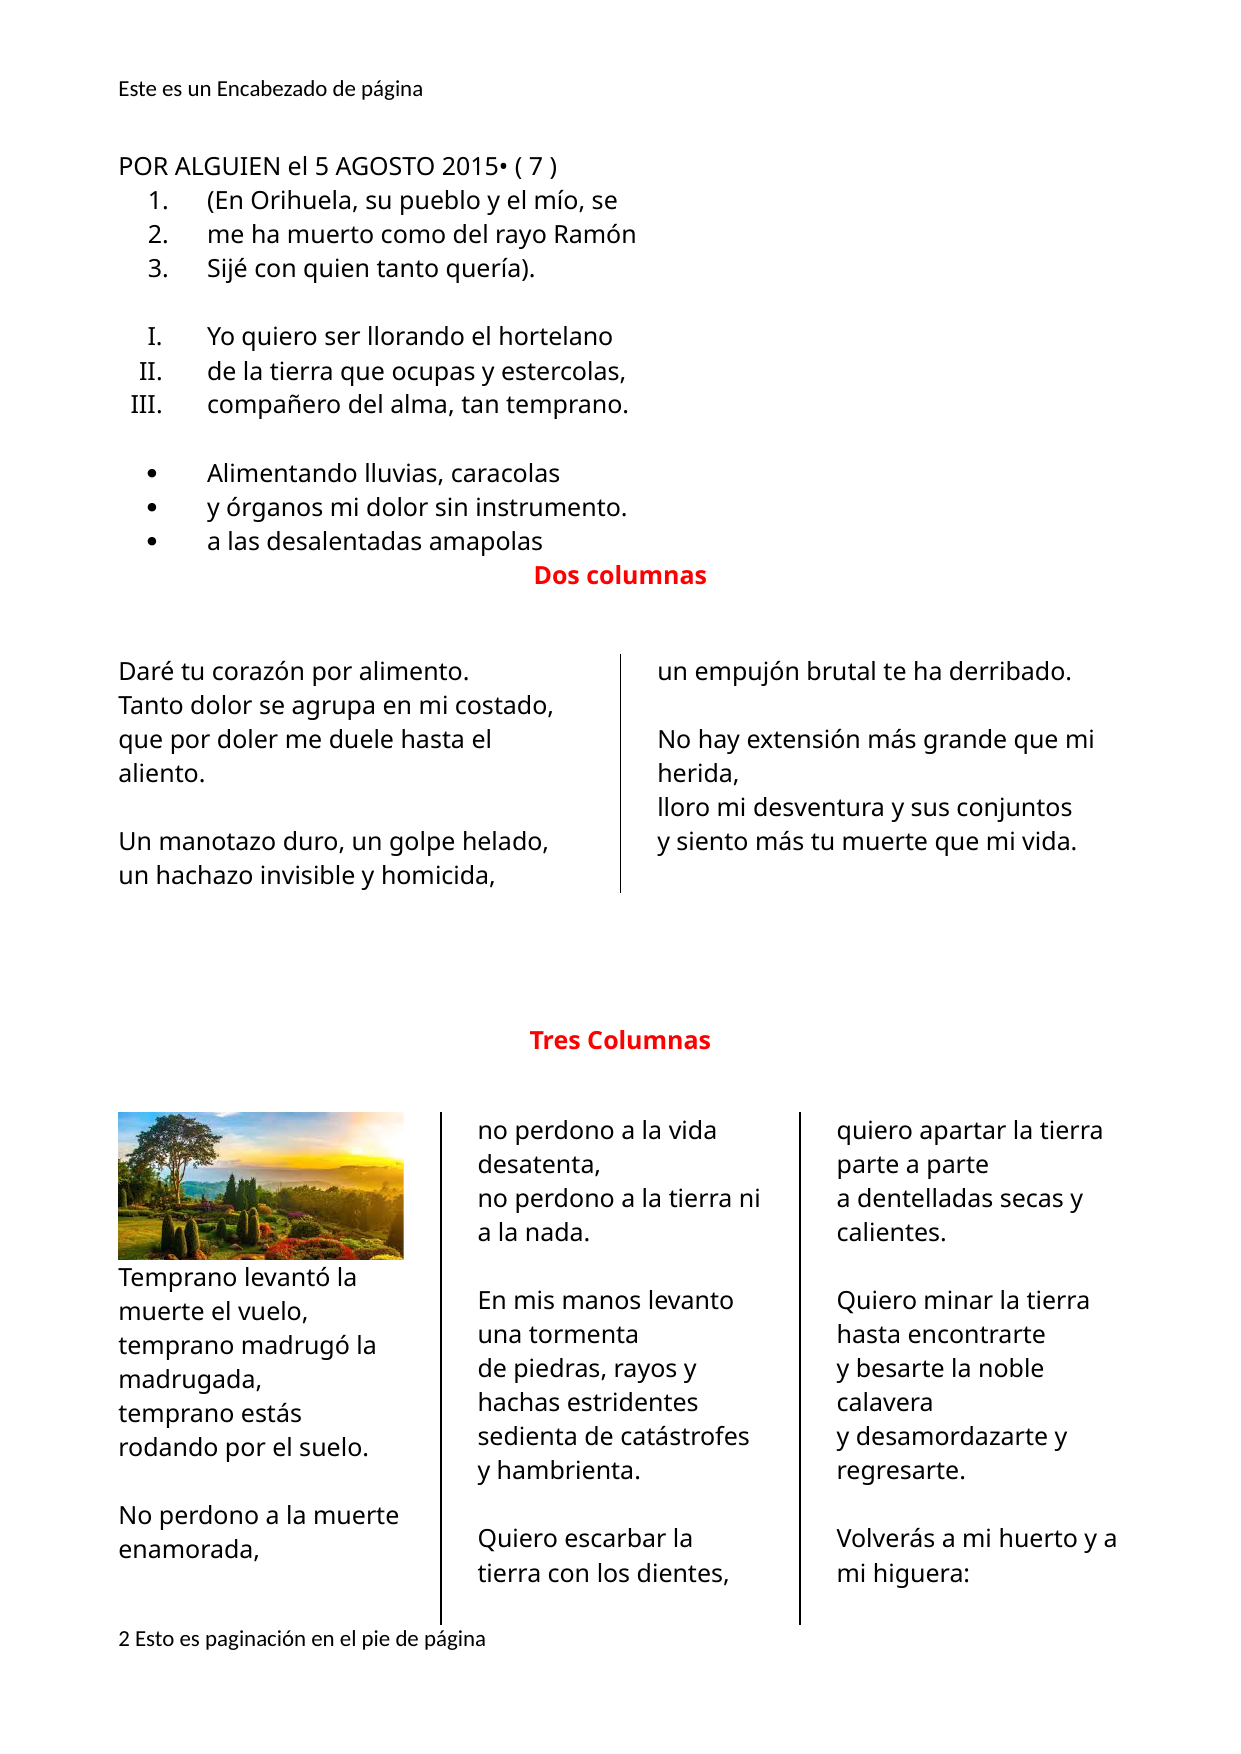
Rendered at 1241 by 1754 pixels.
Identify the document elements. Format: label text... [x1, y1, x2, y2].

text Temprano levantó la muerte el vuelo, [118, 1260, 403, 1327]
text a dentelladas secas y calientes. [836, 1181, 1122, 1249]
text no perdono a la vida desatenta, [477, 1112, 763, 1181]
list a las desalentadas amapolas [148, 523, 1122, 557]
text y siento más tu muerte que mi vida. [657, 824, 1122, 858]
list Alimentando lluvias, caracolas [148, 455, 1122, 489]
text sedienta de catástrofes y hambrienta. [477, 1419, 763, 1487]
text que por doler me duele hasta el aliento. [118, 722, 583, 790]
text Daré tu corazón por alimento. [118, 654, 583, 688]
text un empujón brutal te ha derribado. [657, 654, 1122, 688]
text un hachazo invisible y homicida, [118, 858, 583, 892]
text lloro mi desventura y sus conjuntos [657, 790, 1122, 824]
list compañero del alma, tan temprano. [162, 387, 1122, 421]
text temprano estás rodando por el suelo. [118, 1395, 403, 1463]
list y órganos mi dolor sin instrumento. [148, 489, 1122, 523]
text Tres Columnas [118, 1022, 1122, 1056]
text No perdono a la muerte enamorada, [118, 1498, 403, 1566]
list (En Orihuela, su pueblo y el mío, se [148, 183, 1122, 217]
text En mis manos levanto una tormenta [477, 1283, 763, 1351]
list Yo quiero ser llorando el hortelano [162, 319, 1122, 353]
text POR ALGUIEN el 5 AGOSTO 2015• ( 7 ) [118, 149, 1122, 183]
text no perdono a la tierra ni a la nada. [477, 1181, 763, 1249]
text Tanto dolor se agrupa en mi costado, [118, 688, 583, 722]
text quiero apartar la tierra parte a parte [836, 1112, 1122, 1181]
list me ha muerto como del rayo Ramón [148, 217, 1122, 251]
text Dos columnas [118, 557, 1122, 592]
text Volverás a mi huerto y a mi higuera: [836, 1521, 1122, 1589]
text y desamordazarte y regresarte. [836, 1419, 1122, 1487]
list de la tierra que ocupas y estercolas, [162, 353, 1122, 387]
text y besarte la noble calavera [836, 1351, 1122, 1419]
list Sijé con quien tanto quería). [148, 251, 1122, 285]
text de piedras, rayos y hachas estridentes [477, 1351, 763, 1419]
picture [118, 1112, 404, 1260]
text temprano madrugó la madrugada, [118, 1327, 403, 1395]
text Quiero minar la tierra hasta encontrarte [836, 1283, 1122, 1351]
text Quiero escarbar la tierra con los dientes, [477, 1521, 763, 1589]
text No hay extensión más grande que mi herida, [657, 722, 1122, 790]
text Un manotazo duro, un golpe helado, [118, 824, 583, 858]
